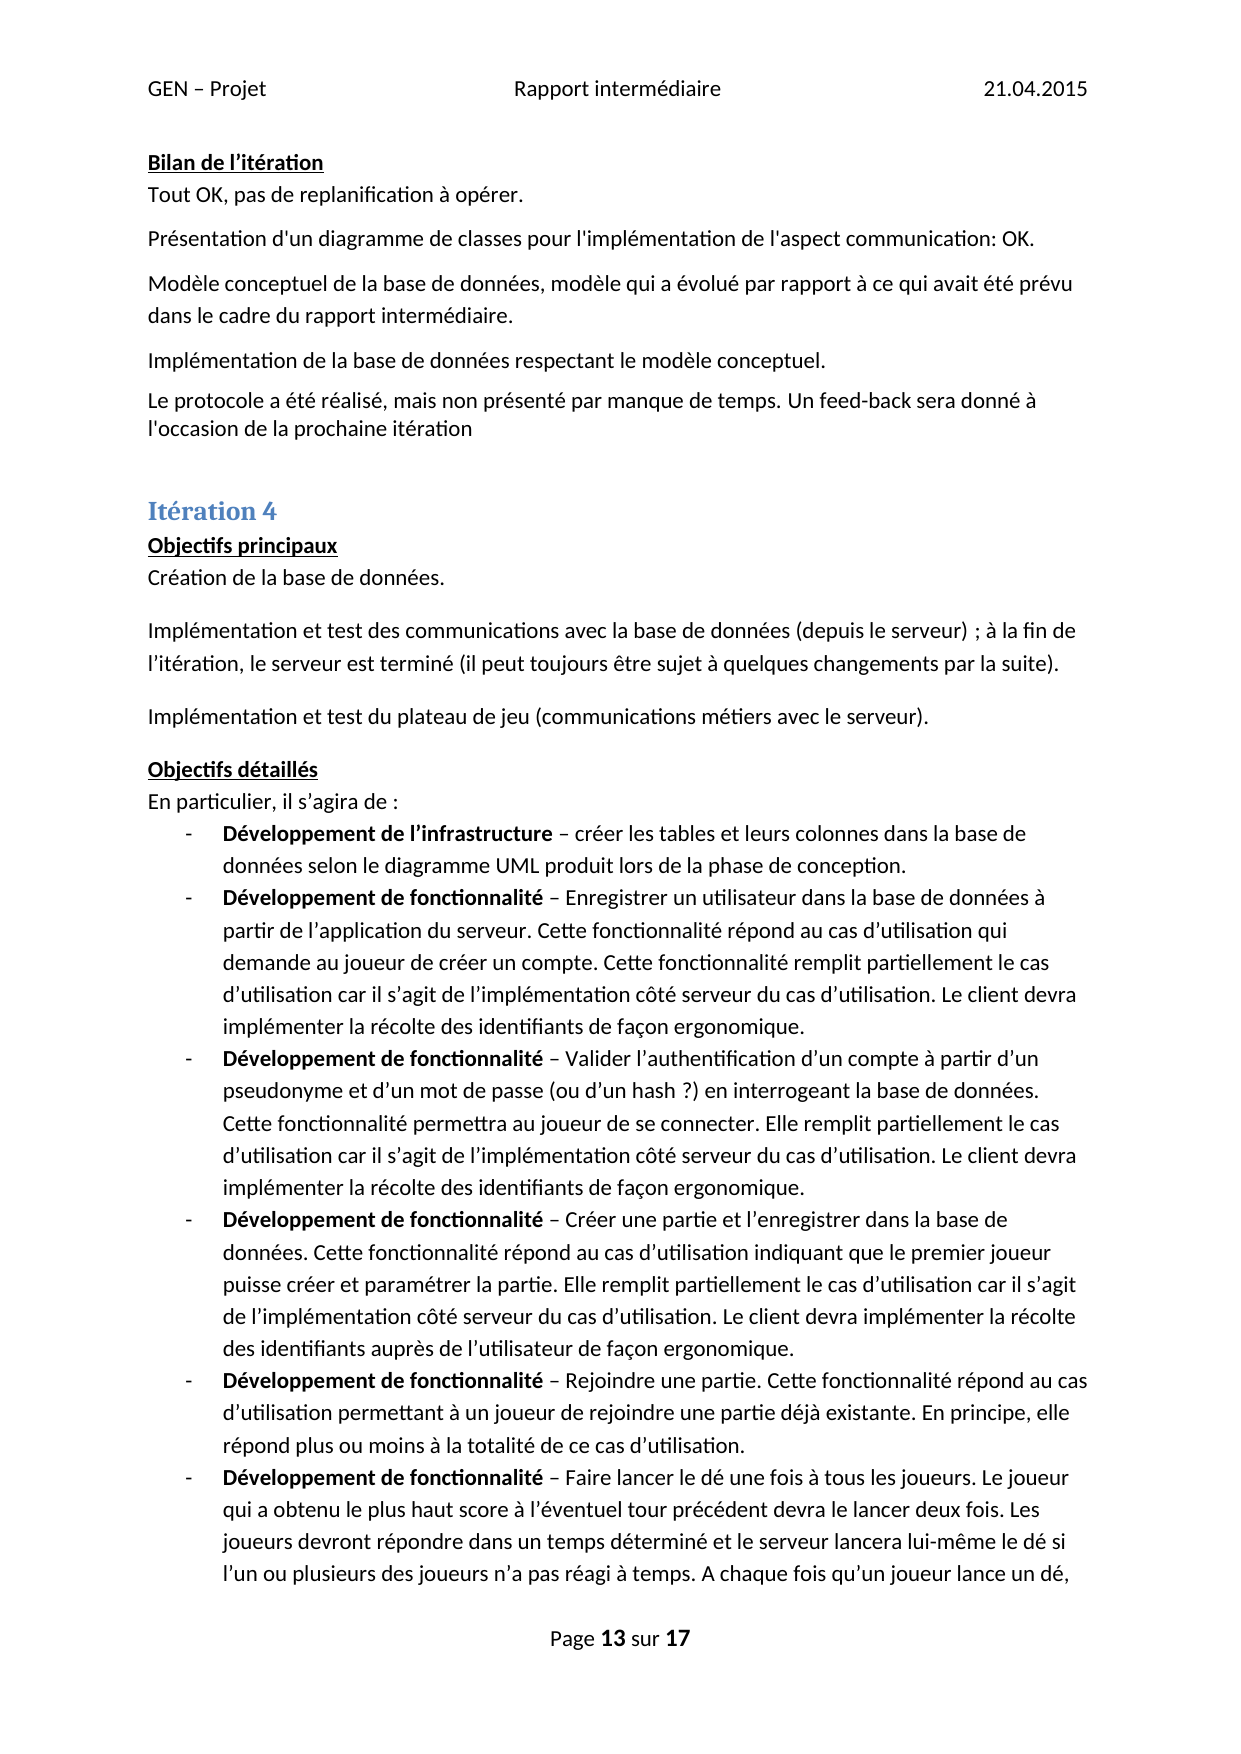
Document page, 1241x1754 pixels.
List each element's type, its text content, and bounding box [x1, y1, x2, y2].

text Implémentation et test des communications avec la base de données (depuis le serveur) ; à la fin de l’itération, le serveur est terminé (il peut toujours être sujet à quelques changements par la suite). [148, 617, 1093, 677]
text Présentation d'un diagramme de classes pour l'implémentation de l'aspect communication: OK. [148, 224, 1093, 252]
text Le protocole a été réalisé, mais non présenté par manque de temps. Un feed-back sera donné à l'occasion de la prochaine itération [148, 387, 1093, 443]
text Tout OK, pas de replanification à opérer. [148, 180, 1093, 208]
list Développement de fonctionnalité – Enregistrer un utilisateur dans la base de données à partir de l’application du serveur. Cette fonctionnalité répond au cas d’utilisation qui demande au joueur de créer un compte. Cette fonctionnalité remplit partiellement le cas d’utilisation car il s’agit de l’implémentation côté serveur du cas d’utilisation. Le client devra implémenter la récolte des identifiants de façon ergonomique. [185, 883, 1093, 1040]
text Objectifs principaux [148, 531, 1093, 559]
list Développement de l’infrastructure – créer les tables et leurs colonnes dans la base de données selon le diagramme UML produit lors de la phase de conception. [185, 819, 1093, 879]
text Bilan de l’itération [148, 148, 1093, 176]
text En particulier, il s’agira de : [148, 787, 1093, 815]
text Modèle conceptuel de la base de données, modèle qui a évolué par rapport à ce qui avait été prévu dans le cadre du rapport intermédiaire. [148, 269, 1093, 329]
text Création de la base de données. [148, 563, 1093, 592]
list Développement de fonctionnalité – Valider l’authentification d’un compte à partir d’un pseudonyme et d’un mot de passe (ou d’un hash ?) en interrogeant la base de données. Cette fonctionnalité permettra au joueur de se connecter. Elle remplit partiellement le cas d’utilisation car il s’agit de l’implémentation côté serveur du cas d’utilisation. Le client devra implémenter la récolte des identifiants de façon ergonomique. [185, 1044, 1093, 1201]
text Implémentation de la base de données respectant le modèle conceptuel. [148, 346, 1093, 374]
list Développement de fonctionnalité – Rejoindre une partie. Cette fonctionnalité répond au cas d’utilisation permettant à un joueur de rejoindre une partie déjà existante. En principe, elle répond plus ou moins à la totalité de ce cas d’utilisation. [185, 1366, 1093, 1459]
subtitle Itération 4 [148, 496, 1093, 527]
text Implémentation et test du plateau de jeu (communications métiers avec le serveur). [148, 702, 1093, 730]
text Objectifs détaillés [148, 755, 1093, 783]
list Développement de fonctionnalité – Créer une partie et l’enregistrer dans la base de données. Cette fonctionnalité répond au cas d’utilisation indiquant que le premier joueur puisse créer et paramétrer la partie. Elle remplit partiellement le cas d’utilisation car il s’agit de l’implémentation côté serveur du cas d’utilisation. Le client devra implémenter la récolte des identifiants auprès de l’utilisateur de façon ergonomique. [185, 1205, 1093, 1362]
